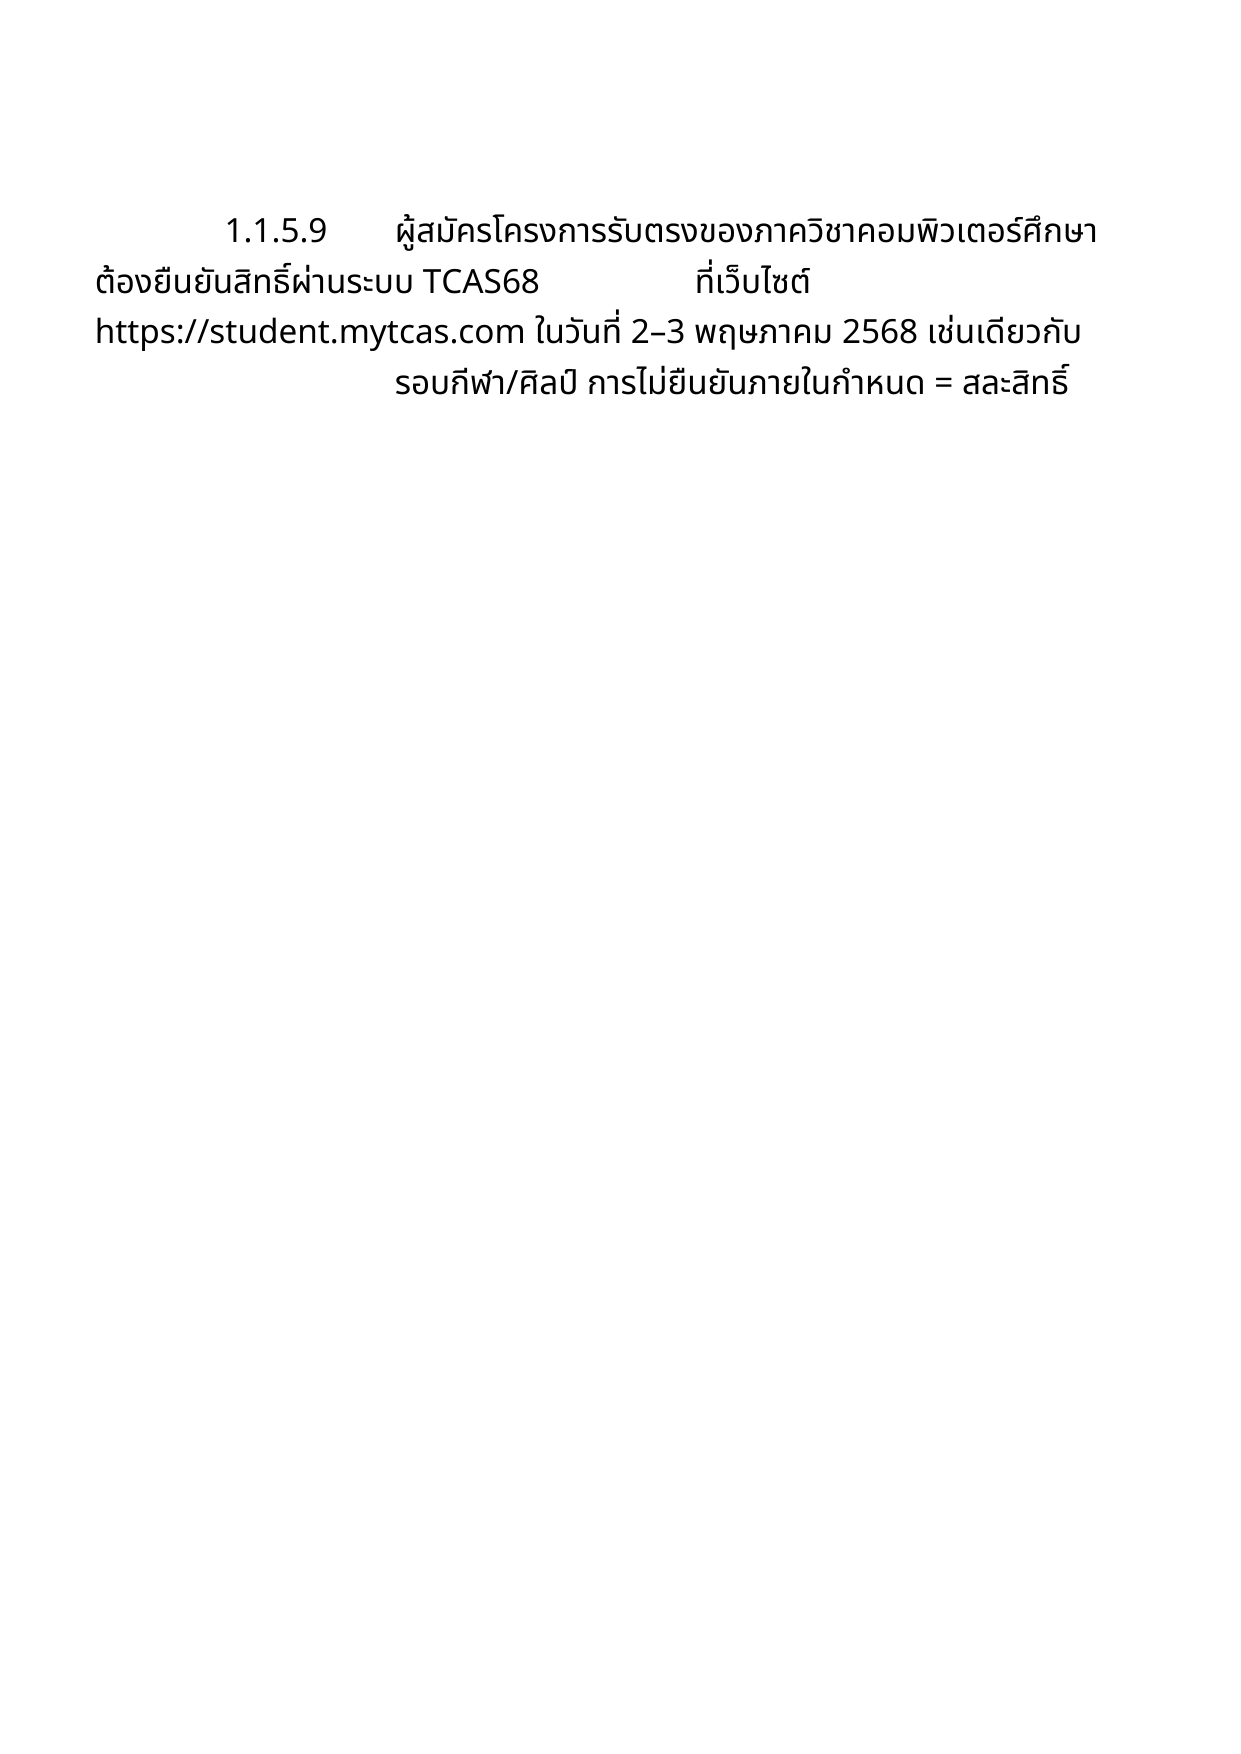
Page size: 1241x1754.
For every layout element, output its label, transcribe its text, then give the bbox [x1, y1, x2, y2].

subtitle ผู้สมัครโครงการรับตรงของภาควิชาคอมพิวเตอร์ศึกษาต้องยืนยันสิทธิ์ผ่านระบบ TCAS68 ที่เว็บไซต์ https://student.mytcas.com ในวันที่ 2–3 พฤษภาคม 2568 เช่นเดียวกับ รอบกีฬา/ศิลป์ การไม่ยืนยันภายในกำหนด = สละสิทธิ์ [94, 207, 1098, 409]
